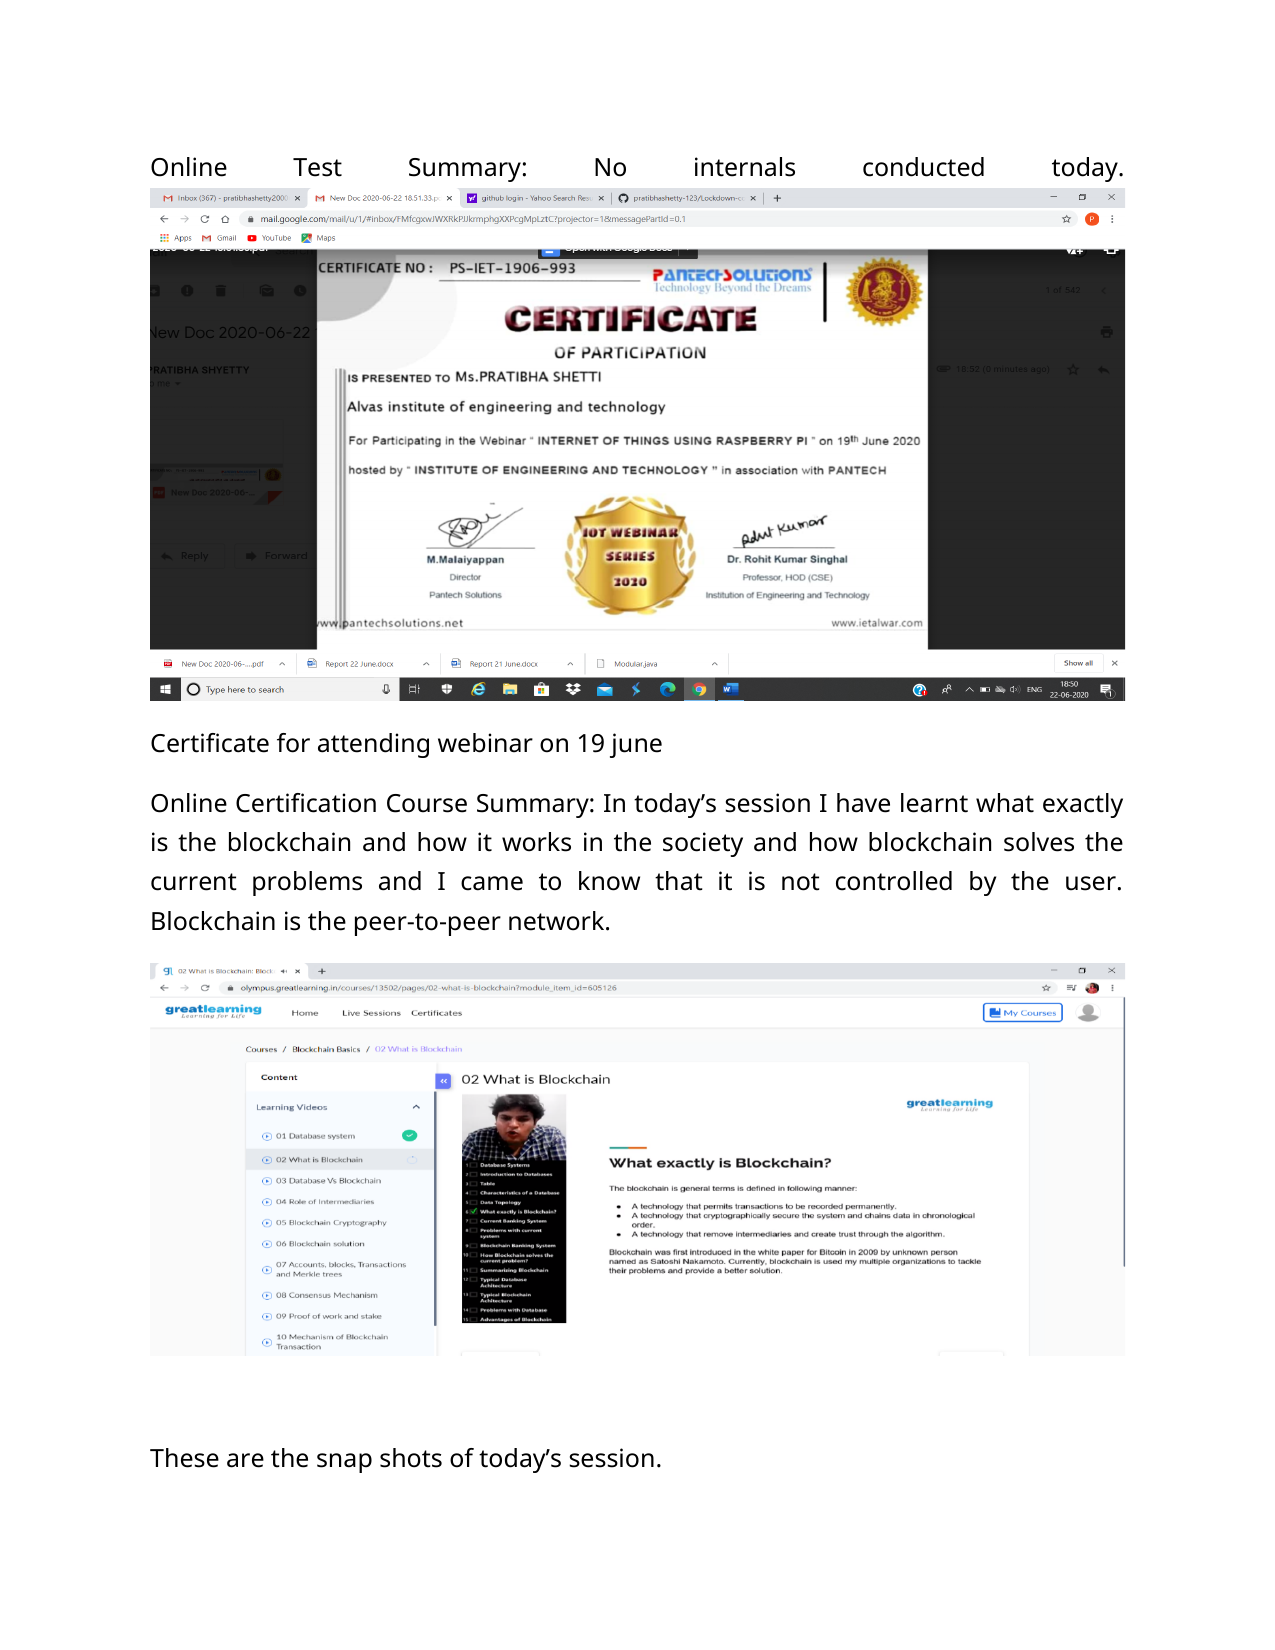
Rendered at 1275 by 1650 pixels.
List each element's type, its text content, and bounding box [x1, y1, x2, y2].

picture [150, 188, 1125, 701]
text Online Certification Course Summary: In today’s session I have learnt what exactly is the blockchain and how it works in the society and how blockchain solves the current problems and I came to know that it is not controlled by the user. Blockchain is the peer-to-peer network. [150, 786, 1125, 937]
text Certificate for attending webinar on 19 june [150, 726, 1125, 760]
text These are the snap shots of today’s session. [150, 1441, 1125, 1475]
text Online Test Summary: No internals conducted today. [150, 150, 1125, 188]
picture [150, 963, 1125, 1356]
